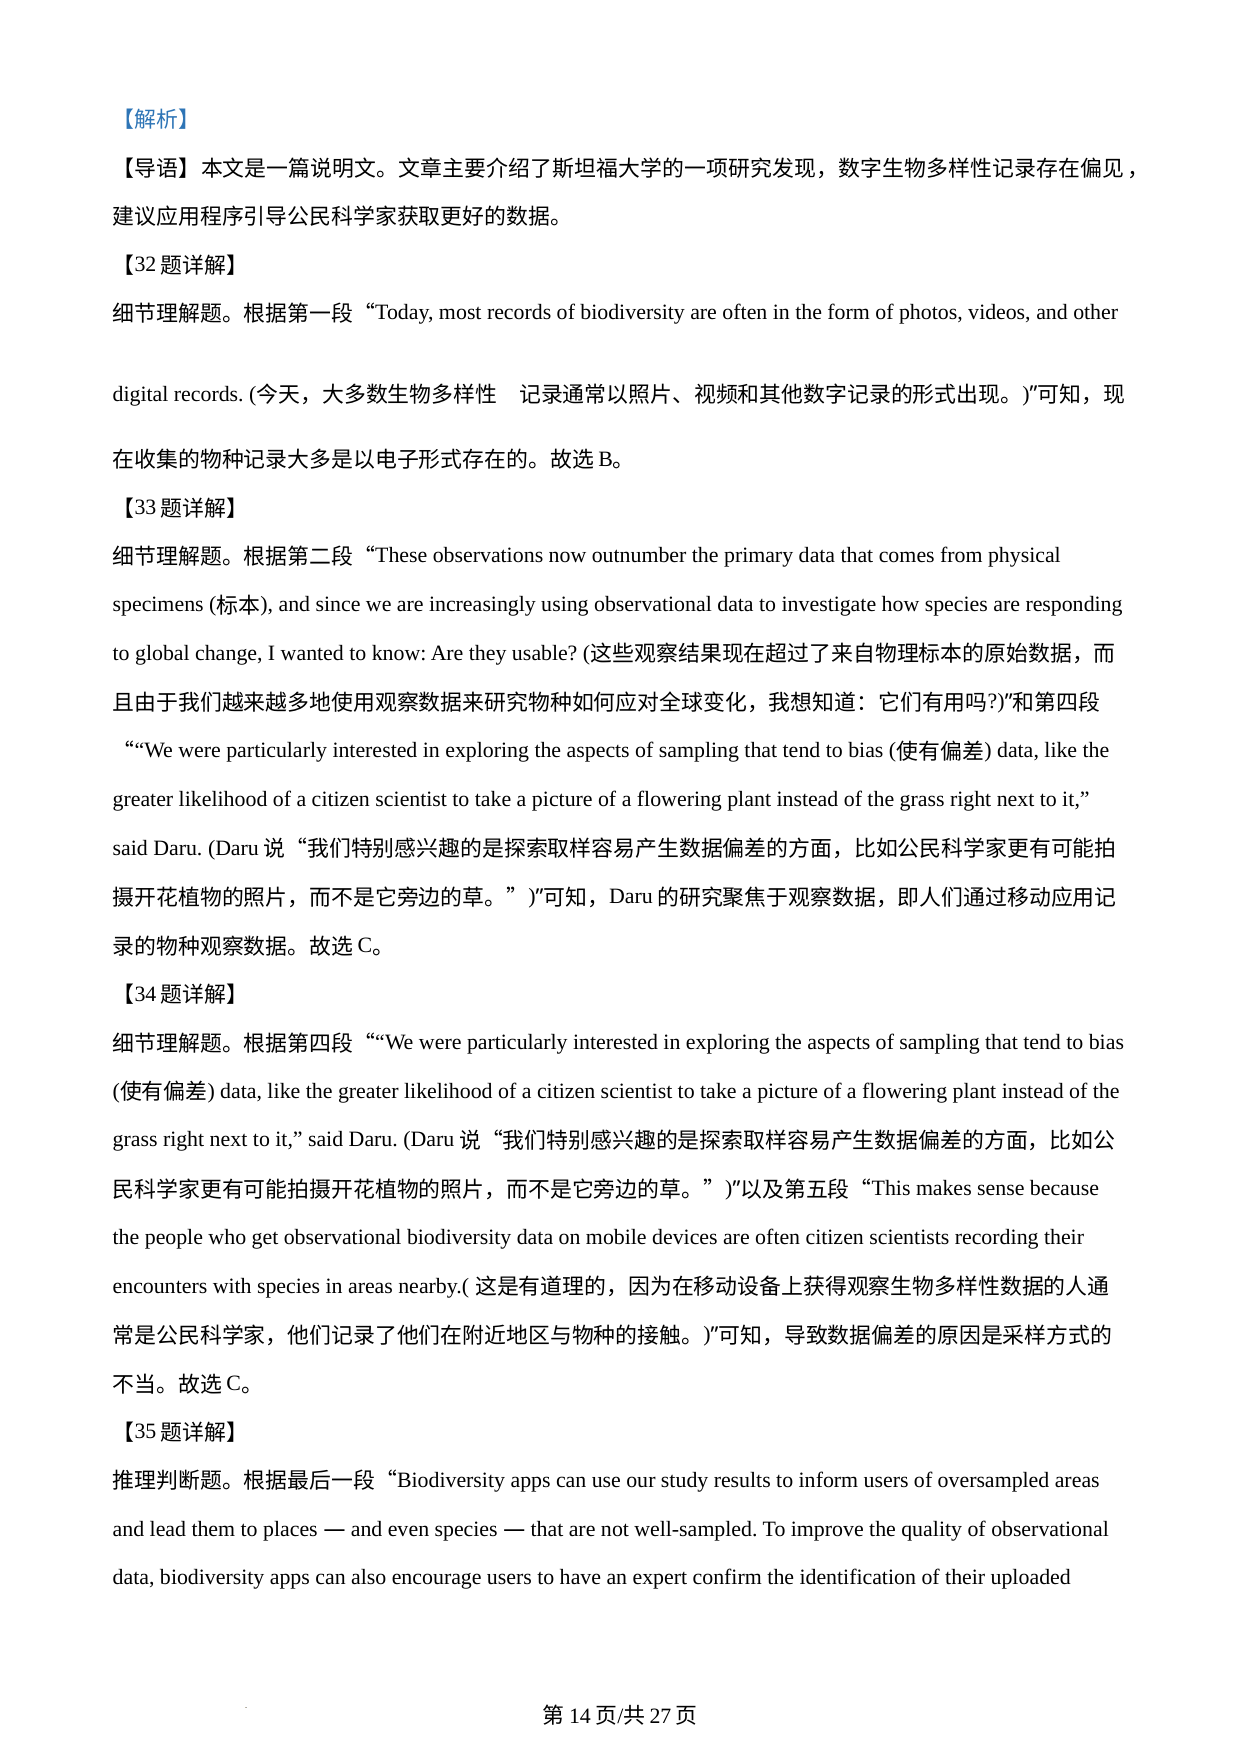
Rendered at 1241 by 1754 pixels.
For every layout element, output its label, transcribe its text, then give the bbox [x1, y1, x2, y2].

text 细节理解题。根据第二段“These observations now outnumber the primary data that comes from physical specimens (标本), and since we are increasingly using observational data to investigate how species are responding to global change, I wanted to know: Are they usable? (这些观察结果现在超过了来自物理标本的原始数据，而且由于我们越来越多地使用观察数据来研究物种如何应对全球变化，我想知道：它们有用吗?)”和第四段““We were particularly interested in exploring the aspects of sampling that tend to bias (使有偏差) data, like the greater likelihood of a citizen scientist to take a picture of a flowering plant instead of the grass right next to it,” said Daru. (Daru说“我们特别感兴趣的是探索取样容易产生数据偏差的方面，比如公民科学家更有可能拍摄开花植物的照片，而不是它旁边的草。”)”可知，Daru的研究聚焦于观察数据，即人们通过移动应用记录的物种观察数据。故选C。 [112, 538, 1128, 961]
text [112, 1463, 1128, 1593]
text 【导语】本文是一篇说明文。文章主要介绍了斯坦福大学的一项研究发现，数字生物多样性记录存在偏见，建议应用程序引导公民科学家获取更好的数据。 [112, 150, 1128, 231]
text 【35题详解】 [112, 1415, 1128, 1447]
text 【32题详解】 [112, 247, 1128, 280]
text 【33题详解】 [112, 490, 1128, 523]
text 细节理解题。根据第一段“Today, most records of biodiversity are often in the form of photos, videos, and other digital records. (今天，大多数生物多样性记录通常以照片、视频和其他数字记录的形式出现。)”可知，现在收集的物种记录大多是以电子形式存在的。故选B。 [112, 296, 1128, 474]
text 【解析】 [112, 102, 1128, 134]
text 【34题详解】 [112, 977, 1128, 1009]
text 细节理解题。根据第四段““We were particularly interested in exploring the aspects of sampling that tend to bias (使有偏差) data, like the greater likelihood of a citizen scientist to take a picture of a flowering plant instead of the grass right next to it,” said Daru. (Daru说“我们特别感兴趣的是探索取样容易产生数据偏差的方面，比如公民科学家更有可能拍摄开花植物的照片，而不是它旁边的草。”)”以及第五段“This makes sense because the people who get observational biodiversity data on mobile devices are often citizen scientists recording their encounters with species in areas nearby.( 这是有道理的，因为在移动设备上获得观察生物多样性数据的人通常是公民科学家，他们记录了他们在附近地区与物种的接触。)”可知，导致数据偏差的原因是采样方式的不当。故选C。 [112, 1025, 1128, 1399]
